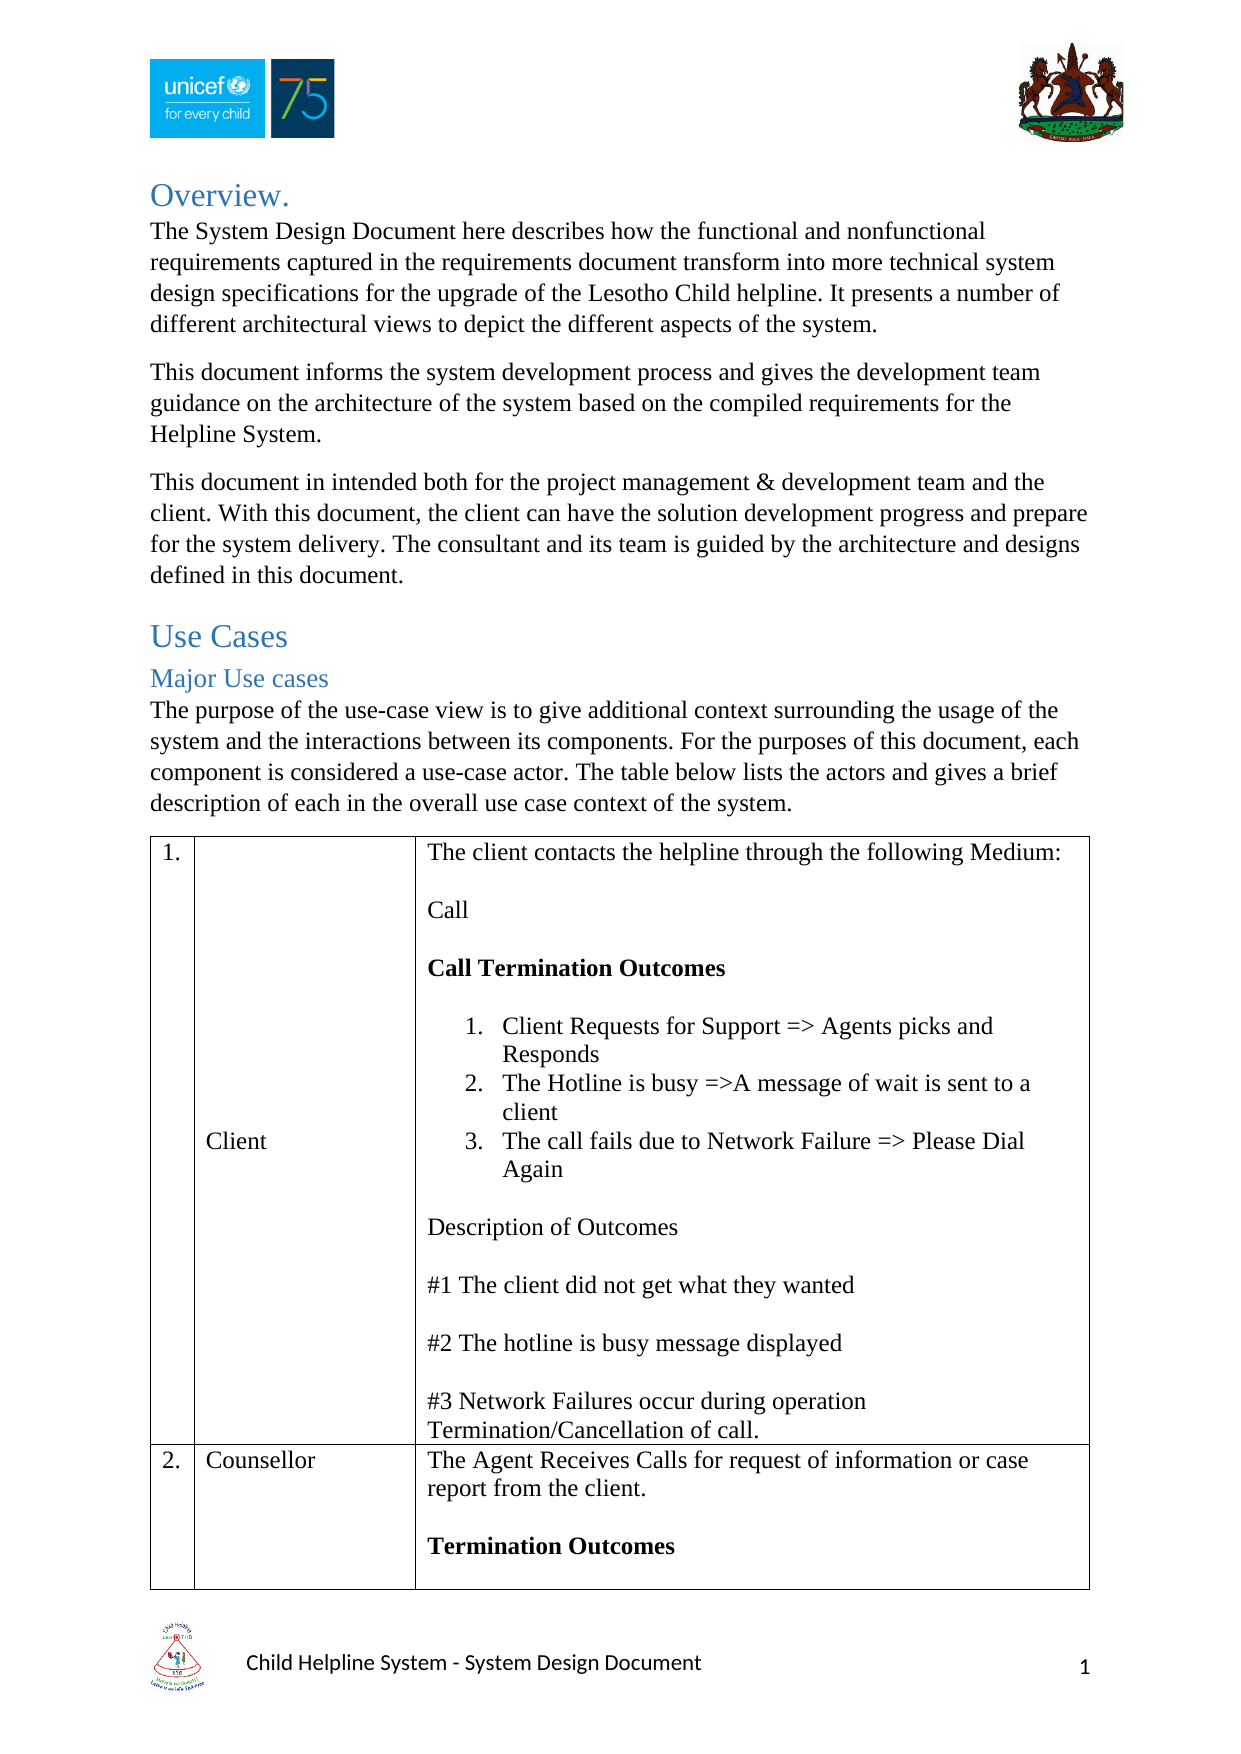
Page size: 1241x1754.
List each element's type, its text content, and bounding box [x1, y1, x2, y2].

picture [150, 1621, 205, 1693]
picture [206, 83, 216, 92]
text The System Design Document here describes how the functional and nonfunctional requirements captured in the requirements document transform into more technical system design specifications for the upgrade of the Lesotho Child helpline. It presents a number of different architectural views to depict the different aspects of the system. [150, 216, 1090, 338]
table_header The client contacts the helpline through the following Medium: Call Call Termination Outcomes Client Requests for Support => Agents picks and Responds The Hotline is busy =>A message of wait is sent to a client The call fails due to Network Failure => Please Dial Again Description of Outcomes #1 The client did not get what they wanted #2 The hotline is busy message displayed #3 Network Failures occur during operation Termination/Cancellation of call. [416, 837, 1089, 1444]
text This document in intended both for the project management & development team and the client. With this document, the client can have the solution development progress and prepare for the system delivery. The consultant and its team is guided by the architecture and designs defined in this document. [150, 467, 1090, 589]
subtitle Overview. [150, 175, 1090, 213]
picture [228, 110, 234, 117]
picture [1018, 43, 1124, 142]
text The purpose of the use-case view is to give additional context surrounding the usage of the system and the interactions between its components. For the purposes of this document, each component is considered a use-case actor. The table below lists the actors and gives a brief description of each in the overall use case context of the system. [150, 695, 1090, 817]
subtitle Major Use cases [150, 662, 1090, 693]
table_header 1. [151, 837, 194, 1444]
table_cell Counsellor [195, 1445, 415, 1589]
picture [228, 77, 249, 94]
picture [218, 77, 224, 93]
text This document informs the system development process and gives the development team guidance on the architecture of the system based on the compiled requirements for the Helpline System. [150, 357, 1090, 448]
subtitle Use Cases [150, 616, 1090, 654]
picture [166, 82, 171, 94]
picture [266, 59, 335, 138]
table_cell 2. [151, 1445, 194, 1589]
table_header Client [195, 837, 415, 1444]
